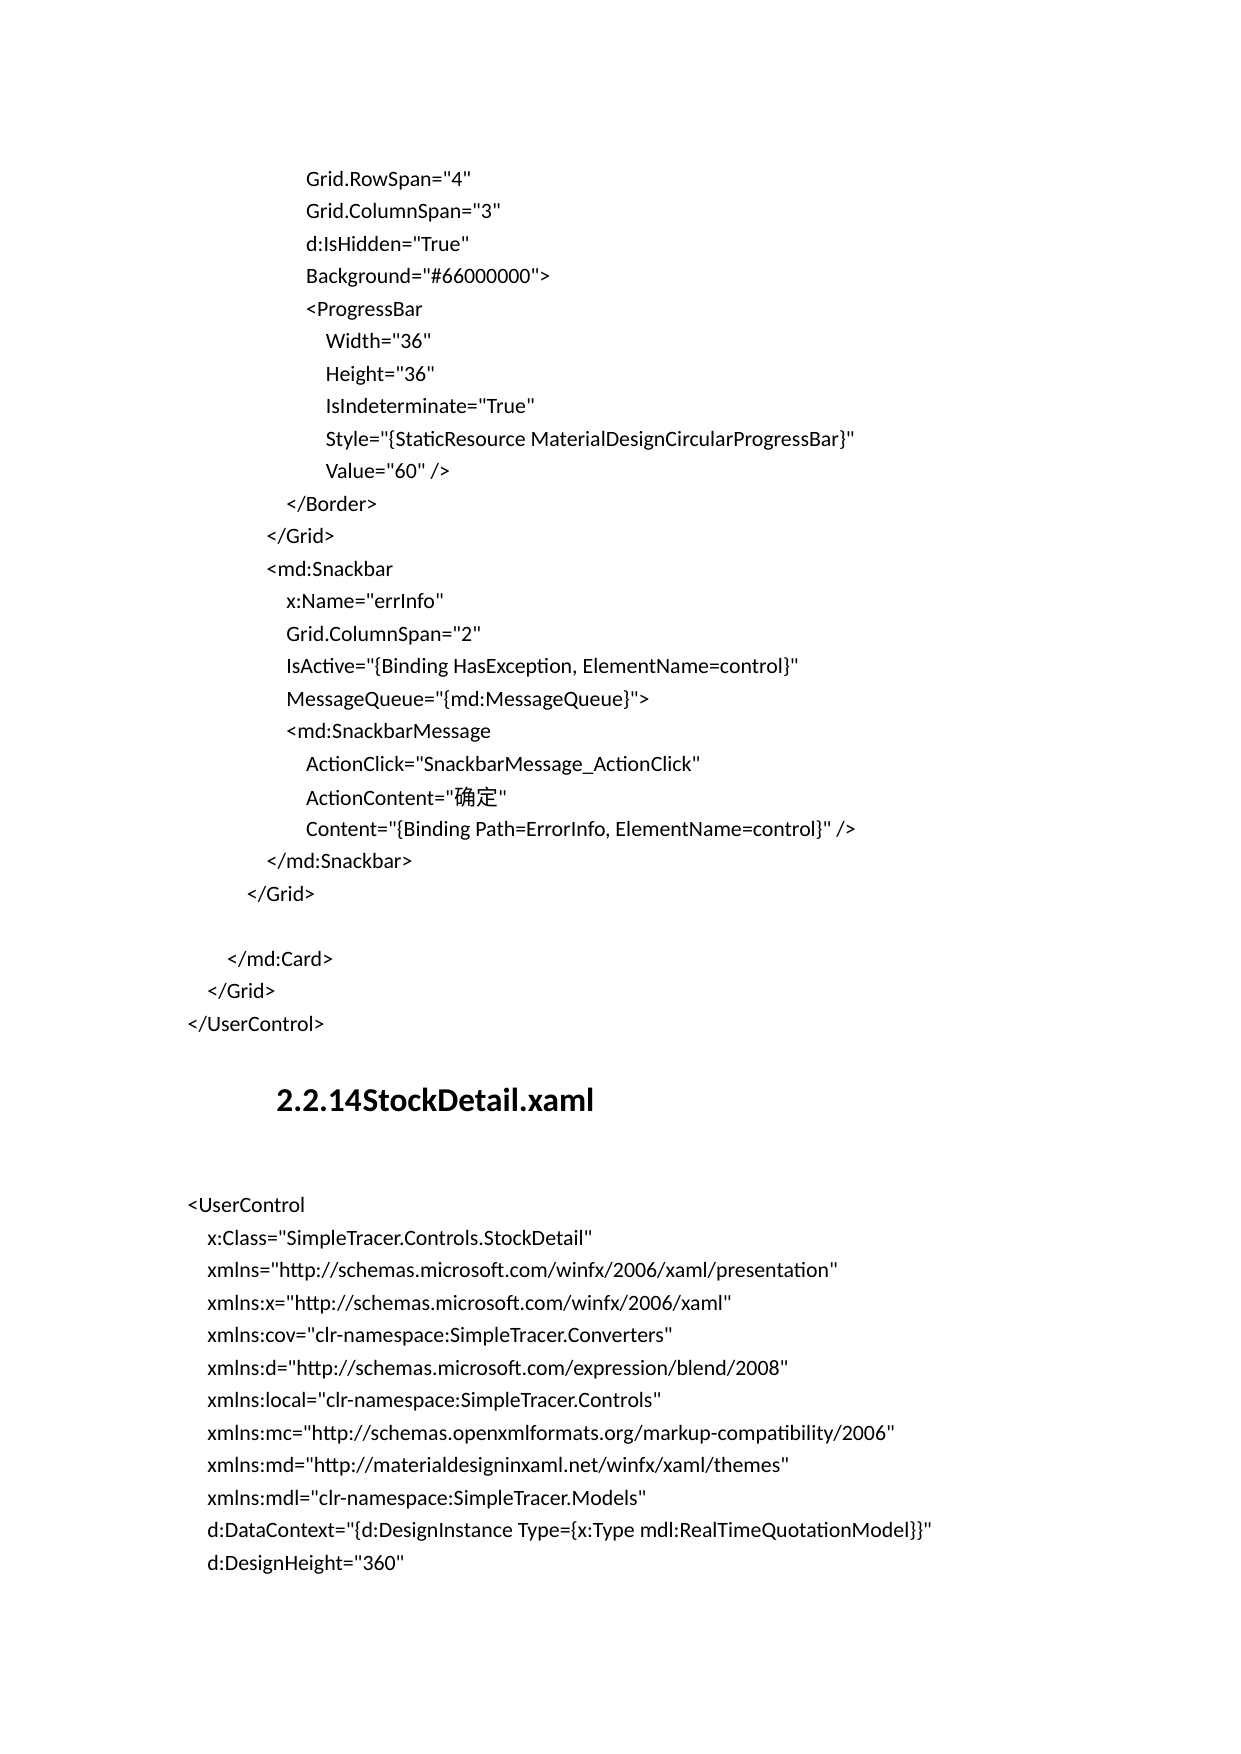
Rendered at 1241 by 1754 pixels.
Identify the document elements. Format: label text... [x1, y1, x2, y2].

text xmlns:md="http://materialdesigninxaml.net/winfx/xaml/themes" [187, 1448, 1053, 1481]
text d:DesignHeight="360" [187, 1546, 1053, 1578]
text Background="#66000000"> [187, 259, 1053, 292]
text xmlns:x="http://schemas.microsoft.com/winfx/2006/xaml" [187, 1286, 1053, 1318]
text x:Class="SimpleTracer.Controls.StockDetail" [187, 1221, 1053, 1253]
text <md:SnackbarMessage [187, 714, 1053, 747]
text <ProgressBar [187, 292, 1053, 324]
text </UserControl> [187, 1007, 1053, 1039]
text Grid.RowSpan="4" [187, 162, 1053, 194]
text x:Name="errInfo" [187, 584, 1053, 617]
text xmlns:cov="clr-namespace:SimpleTracer.Converters" [187, 1318, 1053, 1351]
text Style="{StaticResource MaterialDesignCircularProgressBar}" [187, 422, 1053, 454]
text MessageQueue="{md:MessageQueue}"> [187, 682, 1053, 714]
text </md:Snackbar> [187, 844, 1053, 877]
text <UserControl [187, 1188, 1053, 1221]
text </Grid> [187, 519, 1053, 552]
text Grid.ColumnSpan="3" [187, 194, 1053, 227]
text ActionClick="SnackbarMessage_ActionClick" [187, 747, 1053, 779]
text xmlns:mc="http://schemas.openxmlformats.org/markup-compatibility/2006" [187, 1416, 1053, 1448]
subtitle StockDetail.xaml [276, 1067, 1053, 1132]
text Value="60" /> [187, 454, 1053, 487]
text xmlns:d="http://schemas.microsoft.com/expression/blend/2008" [187, 1351, 1053, 1383]
text </Grid> [187, 974, 1053, 1007]
text d:IsHidden="True" [187, 227, 1053, 259]
text </Border> [187, 487, 1053, 519]
text d:DataContext="{d:DesignInstance Type={x:Type mdl:RealTimeQuotationModel}}" [187, 1513, 1053, 1546]
text <md:Snackbar [187, 552, 1053, 584]
text xmlns="http://schemas.microsoft.com/winfx/2006/xaml/presentation" [187, 1253, 1053, 1286]
text Width="36" [187, 324, 1053, 357]
text </Grid> [187, 877, 1053, 909]
text IsIndeterminate="True" [187, 389, 1053, 422]
text xmlns:mdl="clr-namespace:SimpleTracer.Models" [187, 1481, 1053, 1513]
text IsActive="{Binding HasException, ElementName=control}" [187, 649, 1053, 682]
text xmlns:local="clr-namespace:SimpleTracer.Controls" [187, 1383, 1053, 1416]
text Height="36" [187, 357, 1053, 389]
text Content="{Binding Path=ErrorInfo, ElementName=control}" /> [187, 812, 1053, 844]
text ActionContent="确定" [187, 779, 1053, 812]
text Grid.ColumnSpan="2" [187, 617, 1053, 649]
text </md:Card> [187, 942, 1053, 974]
